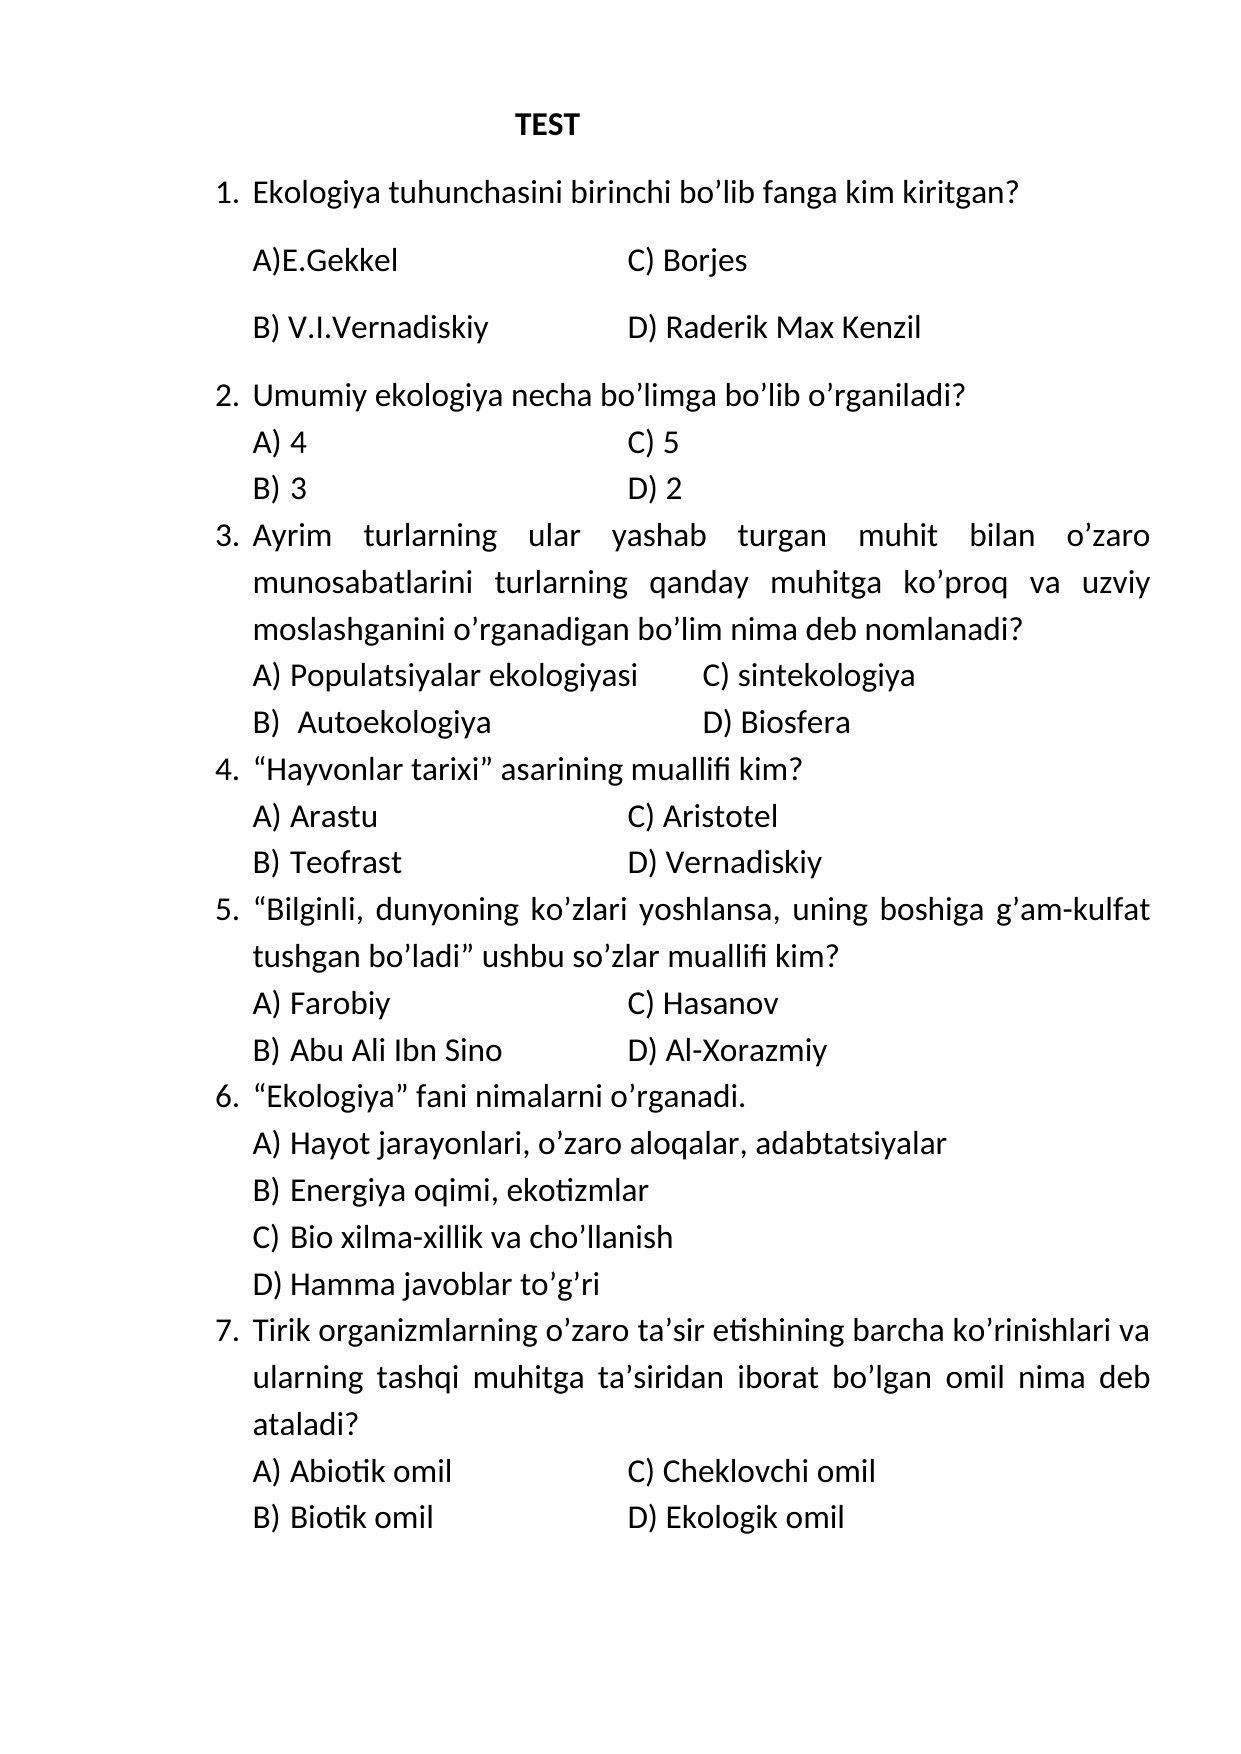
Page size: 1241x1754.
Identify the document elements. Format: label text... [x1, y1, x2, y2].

list Tirik organizmlarning o’zaro ta’sir etishining barcha ko’rinishlari va ularning tashqi muhitga ta’siridan iborat bo’lgan omil nima deb ataladi? [215, 1309, 1152, 1443]
list Hamma javoblar to’g’ri [252, 1262, 1152, 1303]
list “Ekologiya” fani nimalarni o’rganadi. [215, 1075, 1152, 1116]
text B) V.I.Vernadiskiy D) Raderik Max Kenzil [252, 306, 1152, 347]
list Teofrast D) Vernadiskiy [252, 842, 1152, 882]
list Autoekologiya D) Biosfera [252, 701, 1152, 742]
text TEST [177, 103, 1152, 144]
list Ekologiya tuhunchasini birinchi bo’lib fanga kim kiritgan? [215, 171, 1152, 212]
list 4 C) 5 [252, 421, 1152, 461]
list Abu Ali Ibn Sino D) Al-Xorazmiy [252, 1029, 1152, 1069]
list Biotik omil D) Ekologik omil [252, 1496, 1152, 1537]
list Energiya oqimi, ekotizmlar [252, 1169, 1152, 1210]
list Bio xilma-xillik va cho’llanish [252, 1216, 1152, 1256]
list Populatsiyalar ekologiyasi C) sintekologiya [252, 654, 1152, 695]
list “Bilginli, dunyoning ko’zlari yoshlansa, uning boshiga g’am-kulfat tushgan bo’ladi” ushbu so’zlar muallifi kim? [215, 888, 1152, 976]
list Ayrim turlarning ular yashab turgan muhit bilan o’zaro munosabatlarini turlarning qanday muhitga ko’proq va uzviy moslashganini o’rganadigan bo’lim nima deb nomlanadi? [215, 514, 1152, 648]
text A)E.Gekkel C) Borjes [252, 239, 1152, 279]
list Farobiy C) Hasanov [252, 982, 1152, 1023]
list “Hayvonlar tarixi” asarining muallifi kim? [215, 748, 1152, 789]
list Hayot jarayonlari, o’zaro aloqalar, adabtatsiyalar [252, 1122, 1152, 1163]
list Arastu C) Aristotel [252, 795, 1152, 836]
list 3 D) 2 [252, 467, 1152, 508]
list Abiotik omil C) Cheklovchi omil [252, 1449, 1152, 1490]
list Umumiy ekologiya necha bo’limga bo’lib o’rganiladi? [215, 374, 1152, 414]
